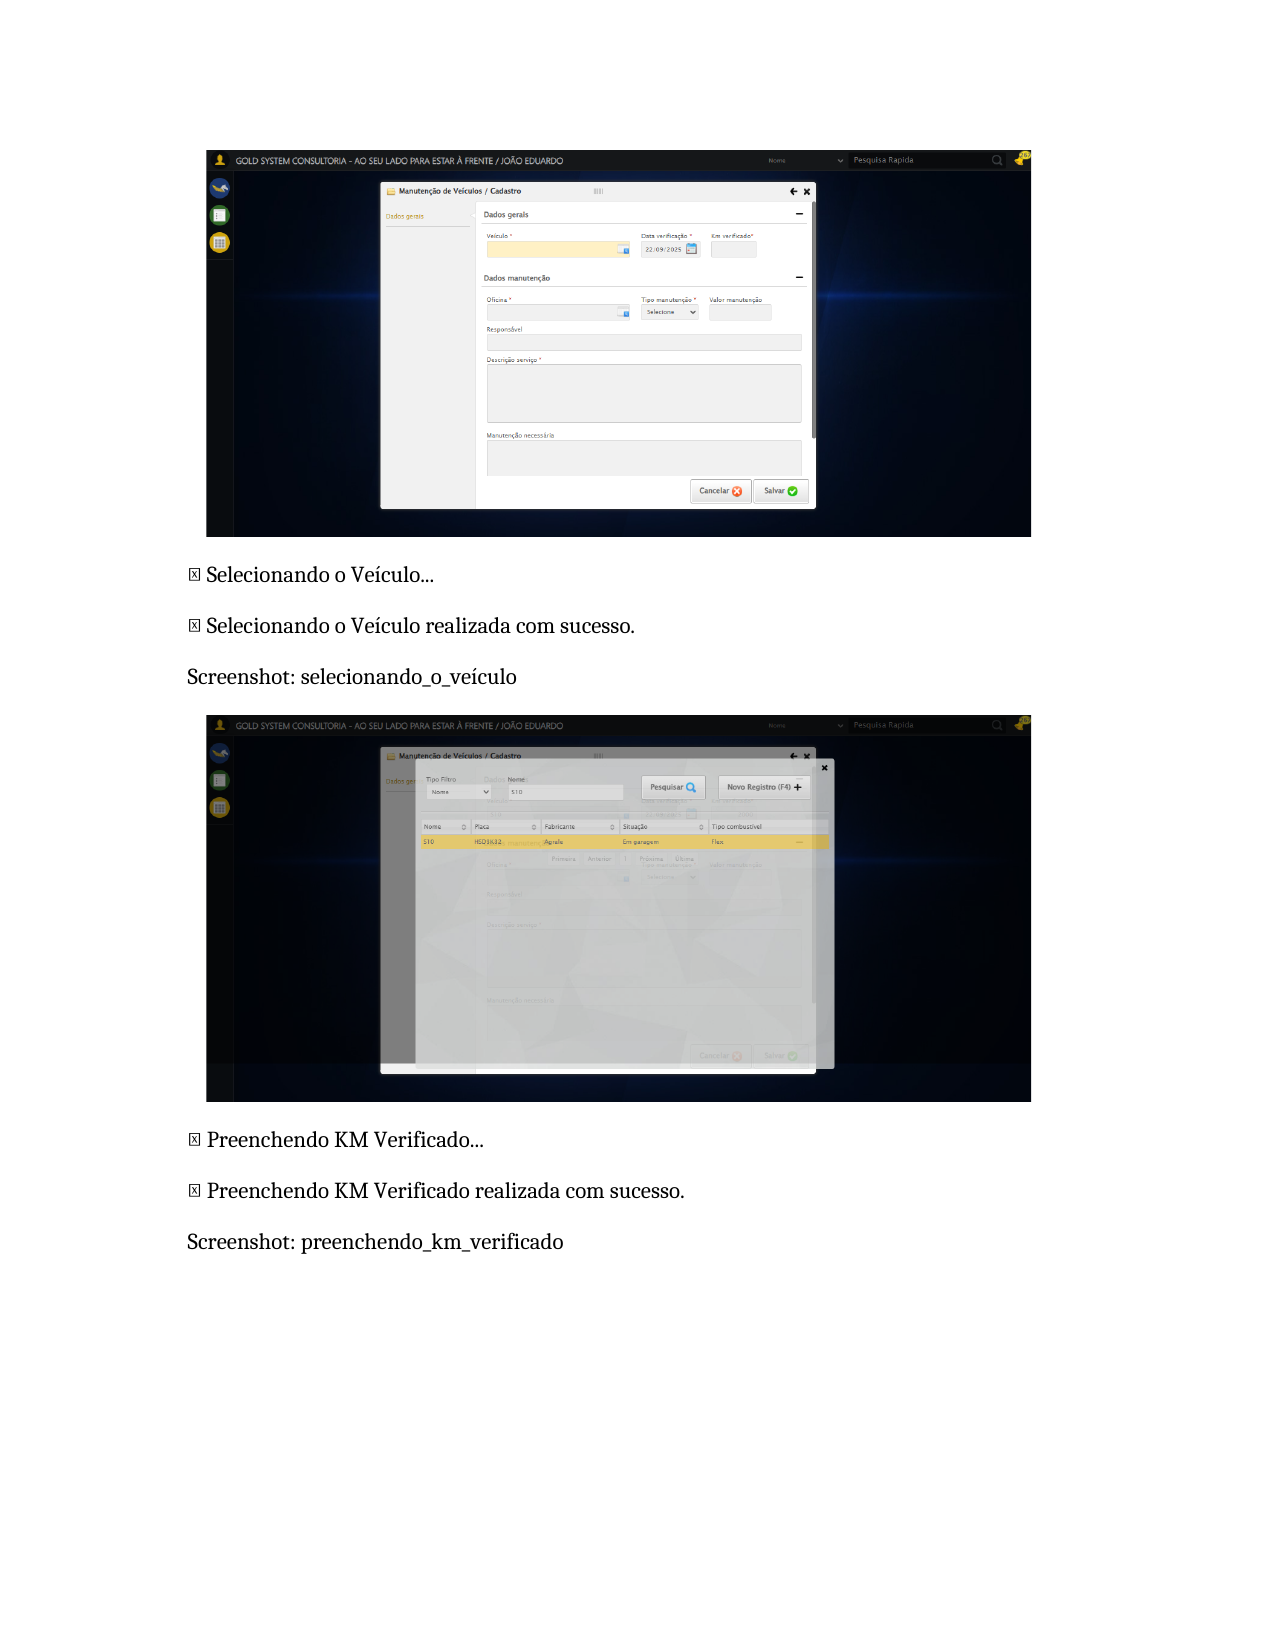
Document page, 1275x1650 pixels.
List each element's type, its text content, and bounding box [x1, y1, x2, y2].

picture [206, 715, 1032, 1102]
text 🔄 Selecionando o Veículo... [187, 562, 1087, 588]
text ✅ Preenchendo KM Verificado realizada com sucesso. [187, 1178, 1087, 1204]
picture [206, 150, 1032, 537]
text Screenshot: preenchendo_km_verificado [187, 1229, 1087, 1255]
text 🔄 Preenchendo KM Verificado... [187, 1127, 1087, 1153]
text ✅ Selecionando o Veículo realizada com sucesso. [187, 613, 1087, 639]
text Screenshot: selecionando_o_veículo [187, 664, 1087, 690]
